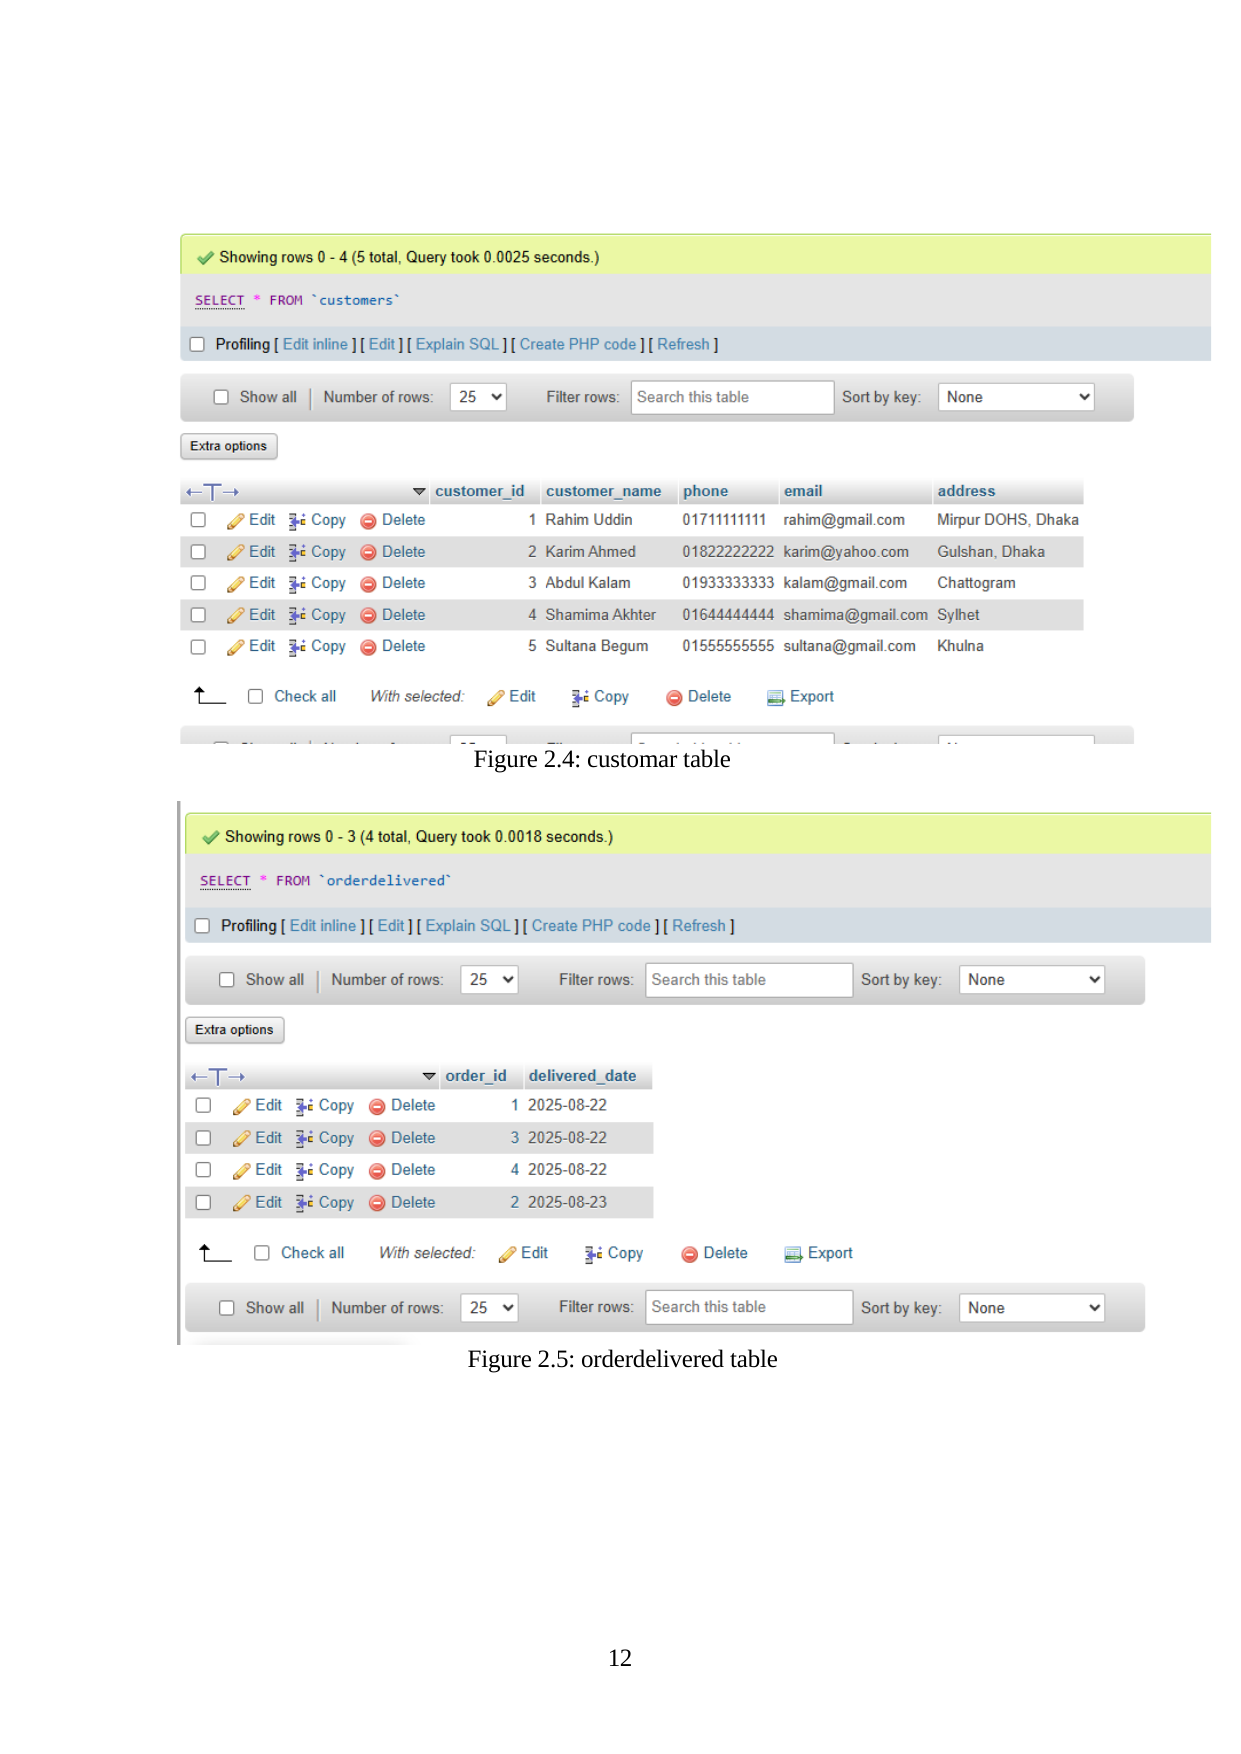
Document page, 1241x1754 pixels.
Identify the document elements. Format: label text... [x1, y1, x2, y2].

picture [177, 228, 1212, 744]
picture [177, 801, 1212, 1345]
text Figure 2.5: orderdelivered table [177, 1345, 1211, 1373]
text Figure 2.4: customar table [177, 744, 1211, 773]
